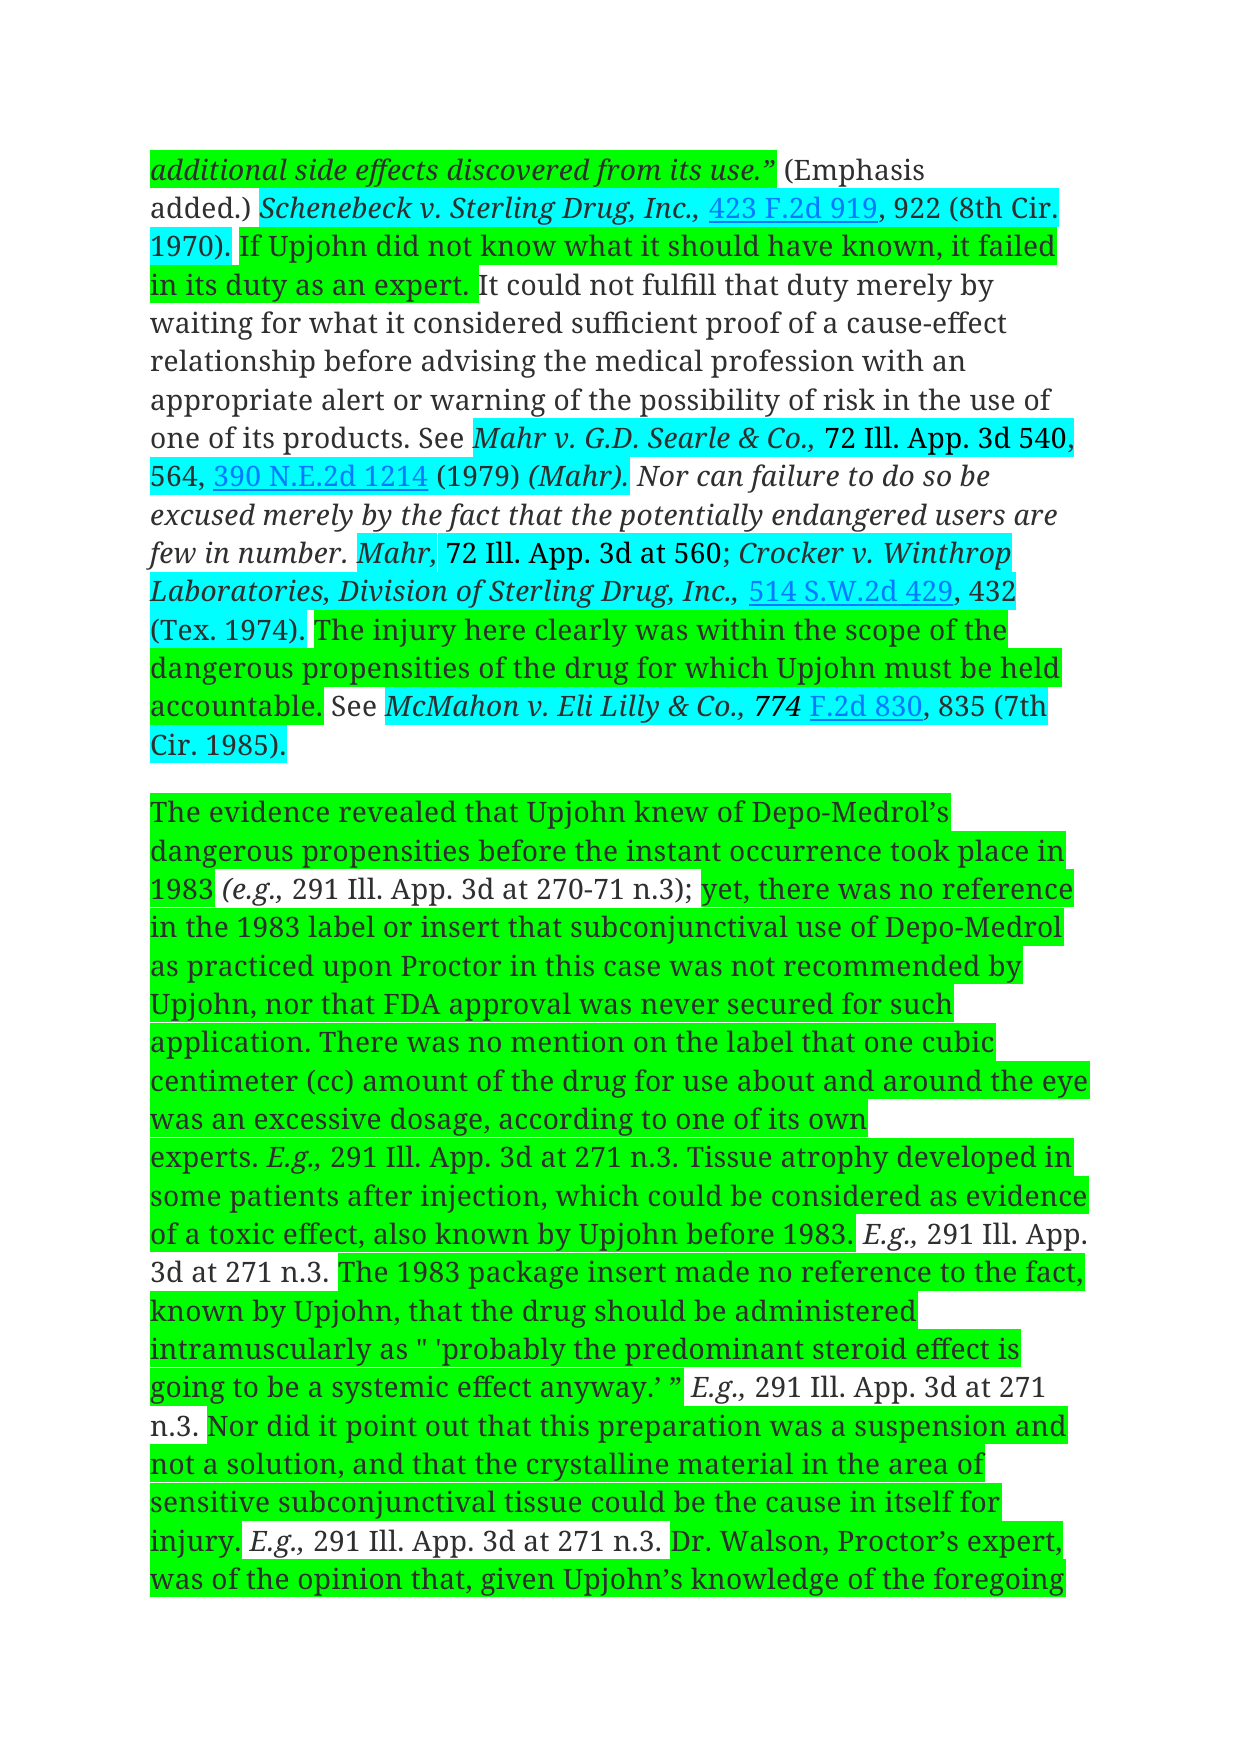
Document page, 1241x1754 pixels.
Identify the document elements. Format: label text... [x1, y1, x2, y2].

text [150, 150, 1090, 763]
